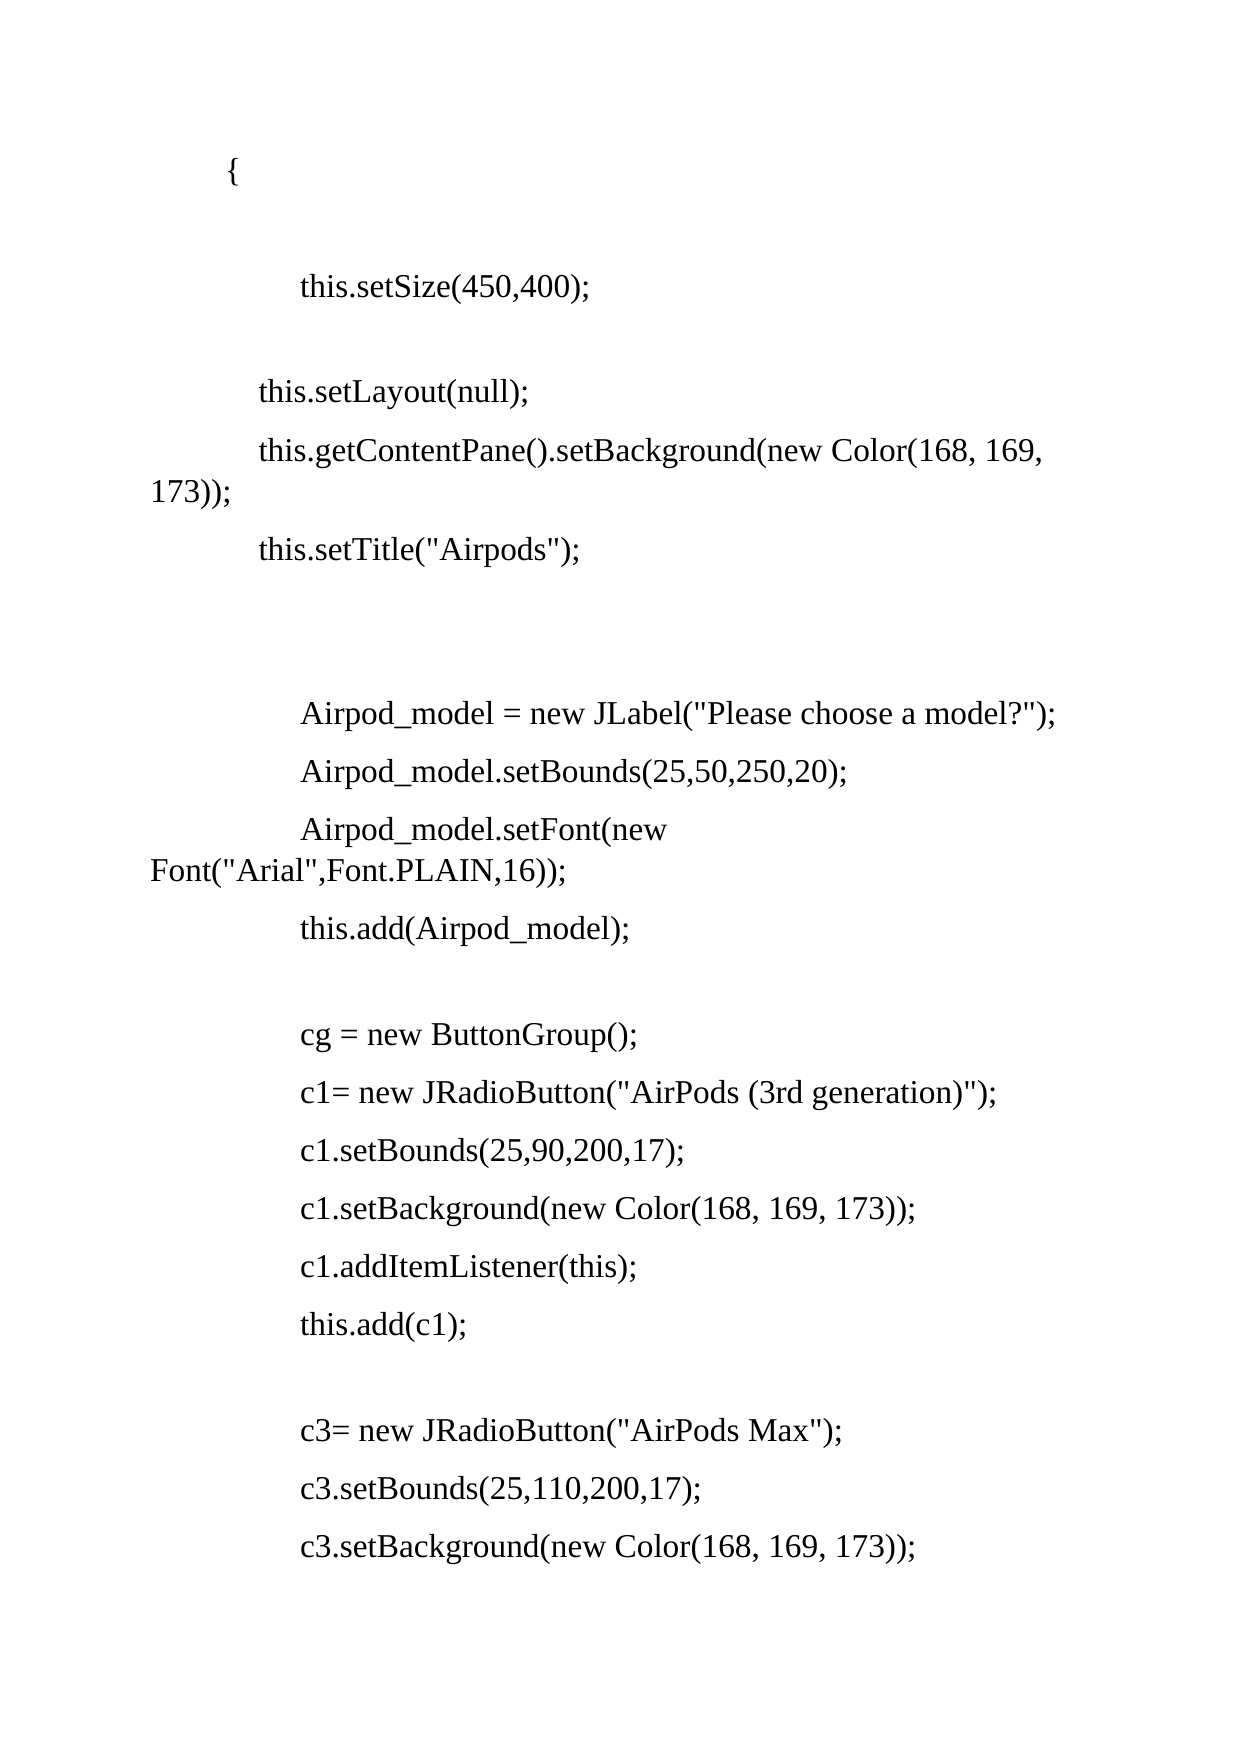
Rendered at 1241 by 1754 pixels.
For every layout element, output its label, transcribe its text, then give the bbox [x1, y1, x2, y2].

text this.add(Airpod_model); [150, 908, 1090, 947]
text c3.setBounds(25,110,200,17); [150, 1468, 1090, 1506]
text c3.setBackground(new Color(168, 169, 173)); [150, 1526, 1090, 1564]
text Airpod_model.setBounds(25,50,250,20); [150, 751, 1090, 789]
text c1.addItemListener(this); [150, 1246, 1090, 1284]
text this.setTitle("Airpods"); [150, 529, 1090, 567]
text c1= new JRadioButton("AirPods (3rd generation)"); [150, 1072, 1090, 1110]
text cg = new ButtonGroup(); [150, 1014, 1090, 1052]
text this.setSize(450,400); [150, 266, 1090, 304]
text this.setLayout(null); [150, 372, 1090, 410]
text c1.setBackground(new Color(168, 169, 173)); [150, 1188, 1090, 1226]
text c1.setBounds(25,90,200,17); [150, 1130, 1090, 1168]
text { [150, 150, 1090, 188]
text this.add(c1); [150, 1304, 1090, 1342]
text this.getContentPane().setBackground(new Color(168, 169, 173)); [150, 430, 1090, 509]
text c3= new JRadioButton("AirPods Max"); [150, 1410, 1090, 1448]
text Airpod_model = new JLabel("Please choose a model?"); [150, 693, 1090, 731]
text Airpod_model.setFont(new Font("Arial",Font.PLAIN,16)); [150, 809, 1090, 889]
